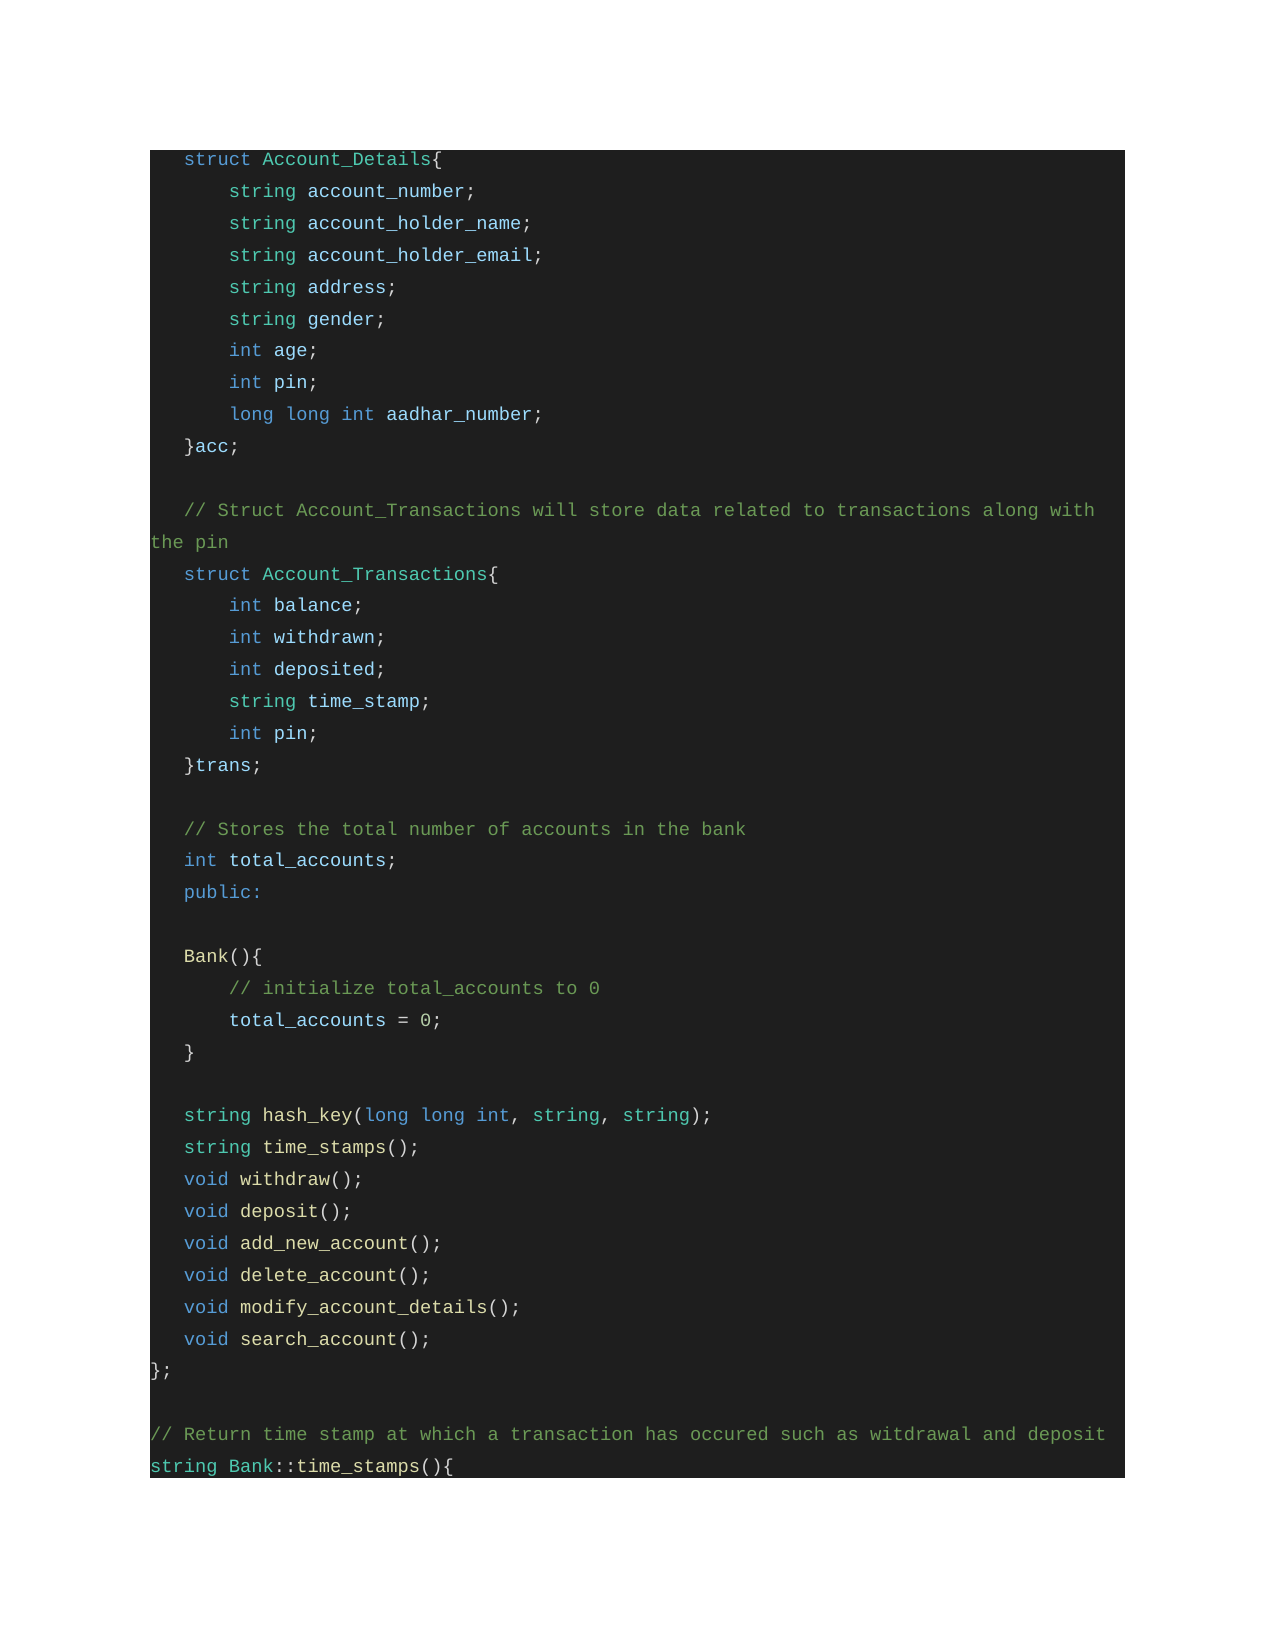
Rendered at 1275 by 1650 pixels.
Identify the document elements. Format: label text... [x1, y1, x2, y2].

text total_accounts = 0; [150, 1011, 1125, 1032]
text // Struct Account_Transactions will store data related to transactions along with the pin [150, 501, 1125, 554]
text // Stores the total number of accounts in the bank [150, 819, 1125, 841]
text void search_account(); [150, 1329, 1125, 1351]
text string account_holder_email; [150, 246, 1125, 267]
text string gender; [150, 309, 1125, 331]
text struct Account_Transactions{ [150, 564, 1125, 586]
text void modify_account_details(); [150, 1297, 1125, 1319]
text }trans; [150, 756, 1125, 777]
text }; [150, 1361, 1125, 1382]
text int age; [150, 341, 1125, 362]
text int pin; [150, 373, 1125, 394]
text void deposit(); [150, 1202, 1125, 1223]
text string account_holder_name; [150, 214, 1125, 235]
text Bank(){ [150, 947, 1125, 968]
text int total_accounts; [150, 851, 1125, 872]
text int deposited; [150, 660, 1125, 681]
text void withdraw(); [150, 1170, 1125, 1191]
text public: [150, 883, 1125, 904]
text int withdrawn; [150, 628, 1125, 649]
text void delete_account(); [150, 1266, 1125, 1287]
text } [150, 1042, 1125, 1064]
text // Return time stamp at which a transaction has occured such as witdrawal and deposit [150, 1425, 1125, 1446]
text string time_stamp; [150, 692, 1125, 713]
text string hash_key(long long int, string, string); [150, 1106, 1125, 1127]
text }acc; [150, 437, 1125, 458]
text void add_new_account(); [150, 1234, 1125, 1255]
text string Bank::time_stamps(){ [150, 1457, 1125, 1478]
text struct Account_Details{ [150, 150, 1125, 171]
text string time_stamps(); [150, 1138, 1125, 1159]
text string address; [150, 277, 1125, 299]
text int balance; [150, 596, 1125, 617]
text string account_number; [150, 182, 1125, 203]
text // initialize total_accounts to 0 [150, 979, 1125, 1000]
text int pin; [150, 724, 1125, 745]
text long long int aadhar_number; [150, 405, 1125, 426]
